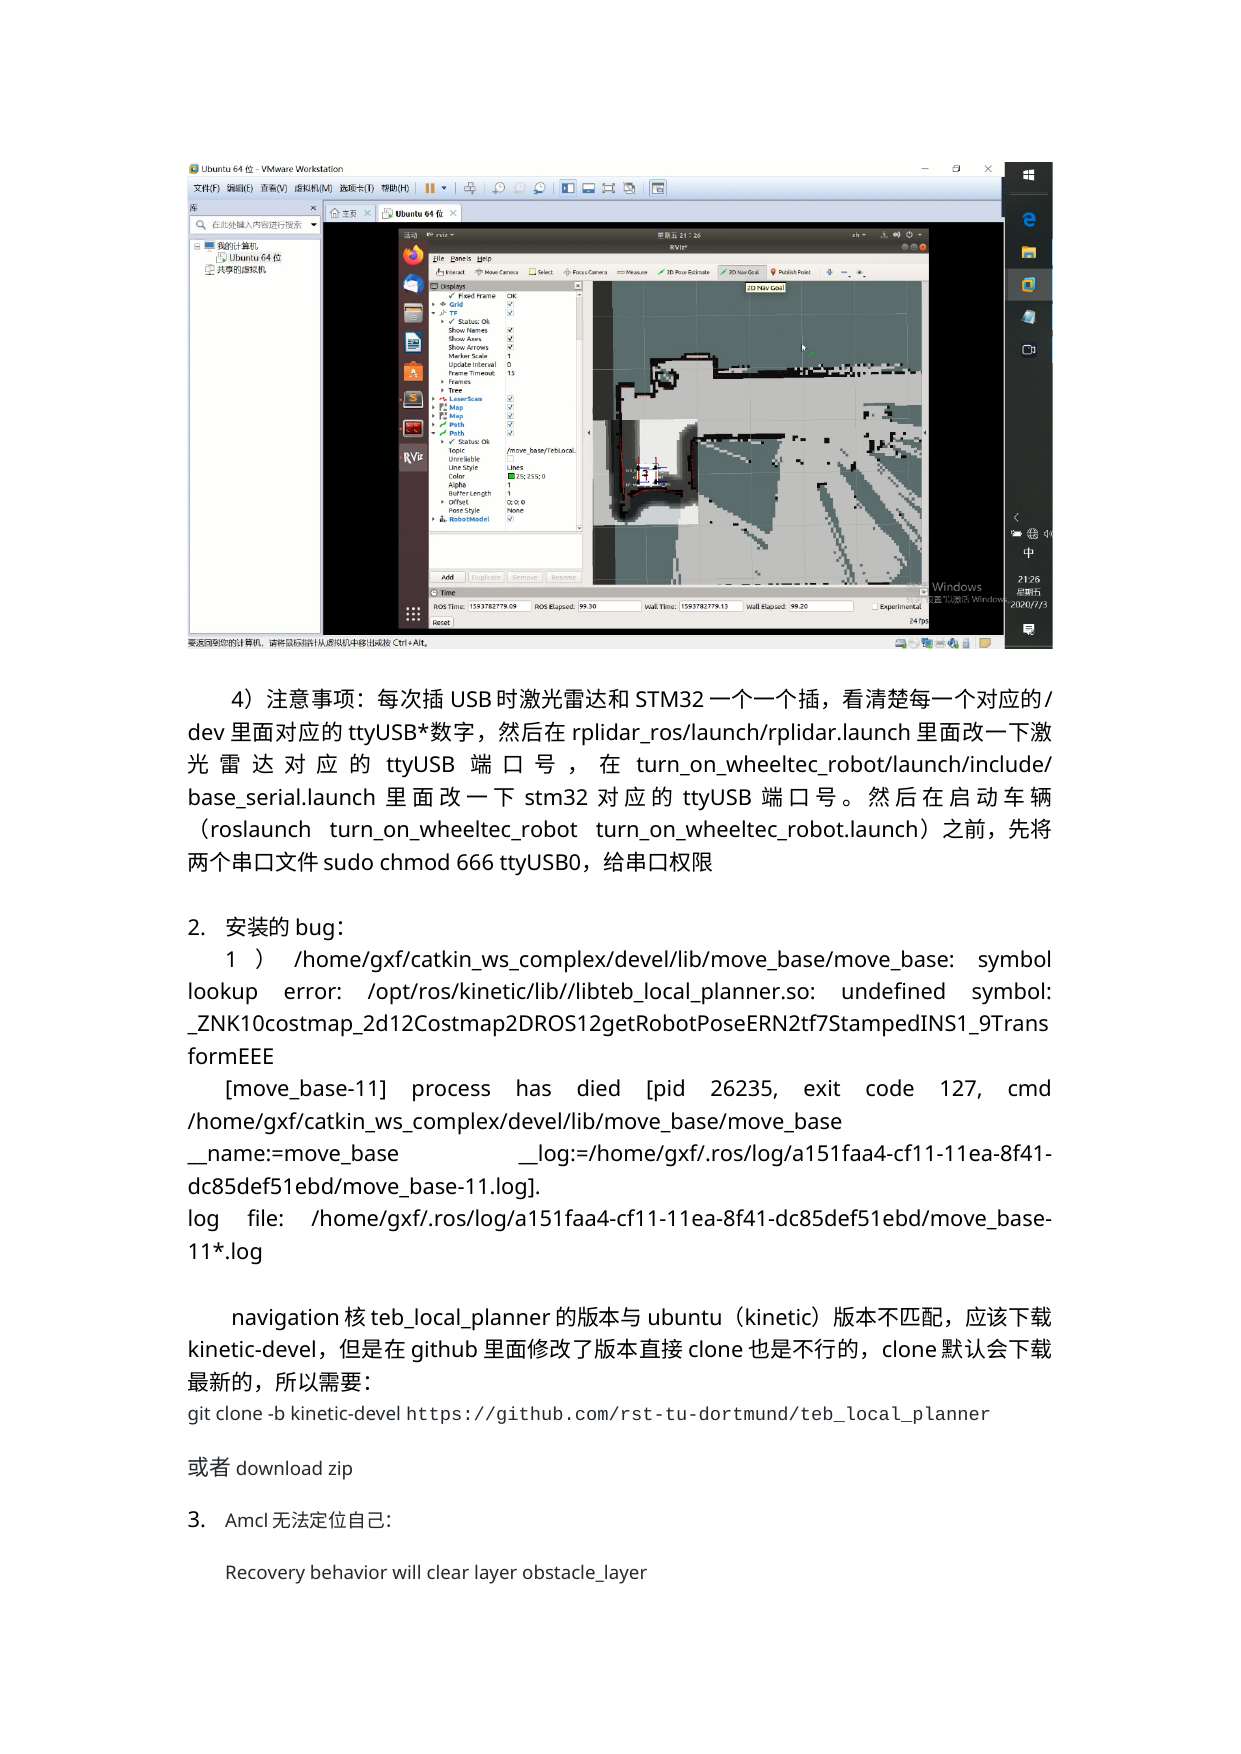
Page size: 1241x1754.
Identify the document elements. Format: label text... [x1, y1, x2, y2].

list 安装的bug： [187, 909, 1053, 942]
text [move_base-11] process has died [pid 26235, exit code 127, cmd /home/gxf/catkin_ws_complex/devel/lib/move_base/move_base __name:=move_base __log:=/home/gxf/.ros/log/a151faa4-cf11-11ea-8f41-dc85def51ebd/move_base-11.log]. [187, 1072, 1053, 1202]
text 4）注意事项：每次插USB时激光雷达和STM32一个一个插，看清楚每一个对应的/dev里面对应的ttyUSB*数字，然后在rplidar_ros/launch/rplidar.launch里面改一下激光雷达对应的ttyUSB端口号，在turn_on_wheeltec_robot/launch/include/base_serial.launch里面改一下stm32对应的ttyUSB端口号。然后在启动车辆（roslaunch turn_on_wheeltec_robot turn_on_wheeltec_robot.launch）之前，先将两个串口文件sudo chmod 666 ttyUSB0，给串口权限 [187, 682, 1053, 877]
text navigation核teb_local_planner的版本与ubuntu（kinetic）版本不匹配，应该下载kinetic-devel，但是在github里面修改了版本直接clone也是不行的，clone默认会下载最新的，所以需要： [187, 1299, 1053, 1397]
text git clone -b kinetic-devel https://github.com/rst-tu-dortmund/teb_local_planner [187, 1397, 1053, 1429]
text 或者download zip [187, 1449, 1053, 1482]
text 1）/home/gxf/catkin_ws_complex/devel/lib/move_base/move_base: symbol lookup error: /opt/ros/kinetic/lib//libteb_local_planner.so: undefined symbol: _ZNK10costmap_2d12Costmap2DROS12getRobotPoseERN2tf7StampedINS1_9TransformEEE [187, 942, 1053, 1072]
text Recovery behavior will clear layer obstacle_layer [225, 1556, 1053, 1588]
text log file: /home/gxf/.ros/log/a151faa4-cf11-11ea-8f41-dc85def51ebd/move_base-11*.log [187, 1202, 1053, 1267]
list Amcl无法定位自己： [187, 1502, 1053, 1535]
picture [187, 162, 1053, 649]
